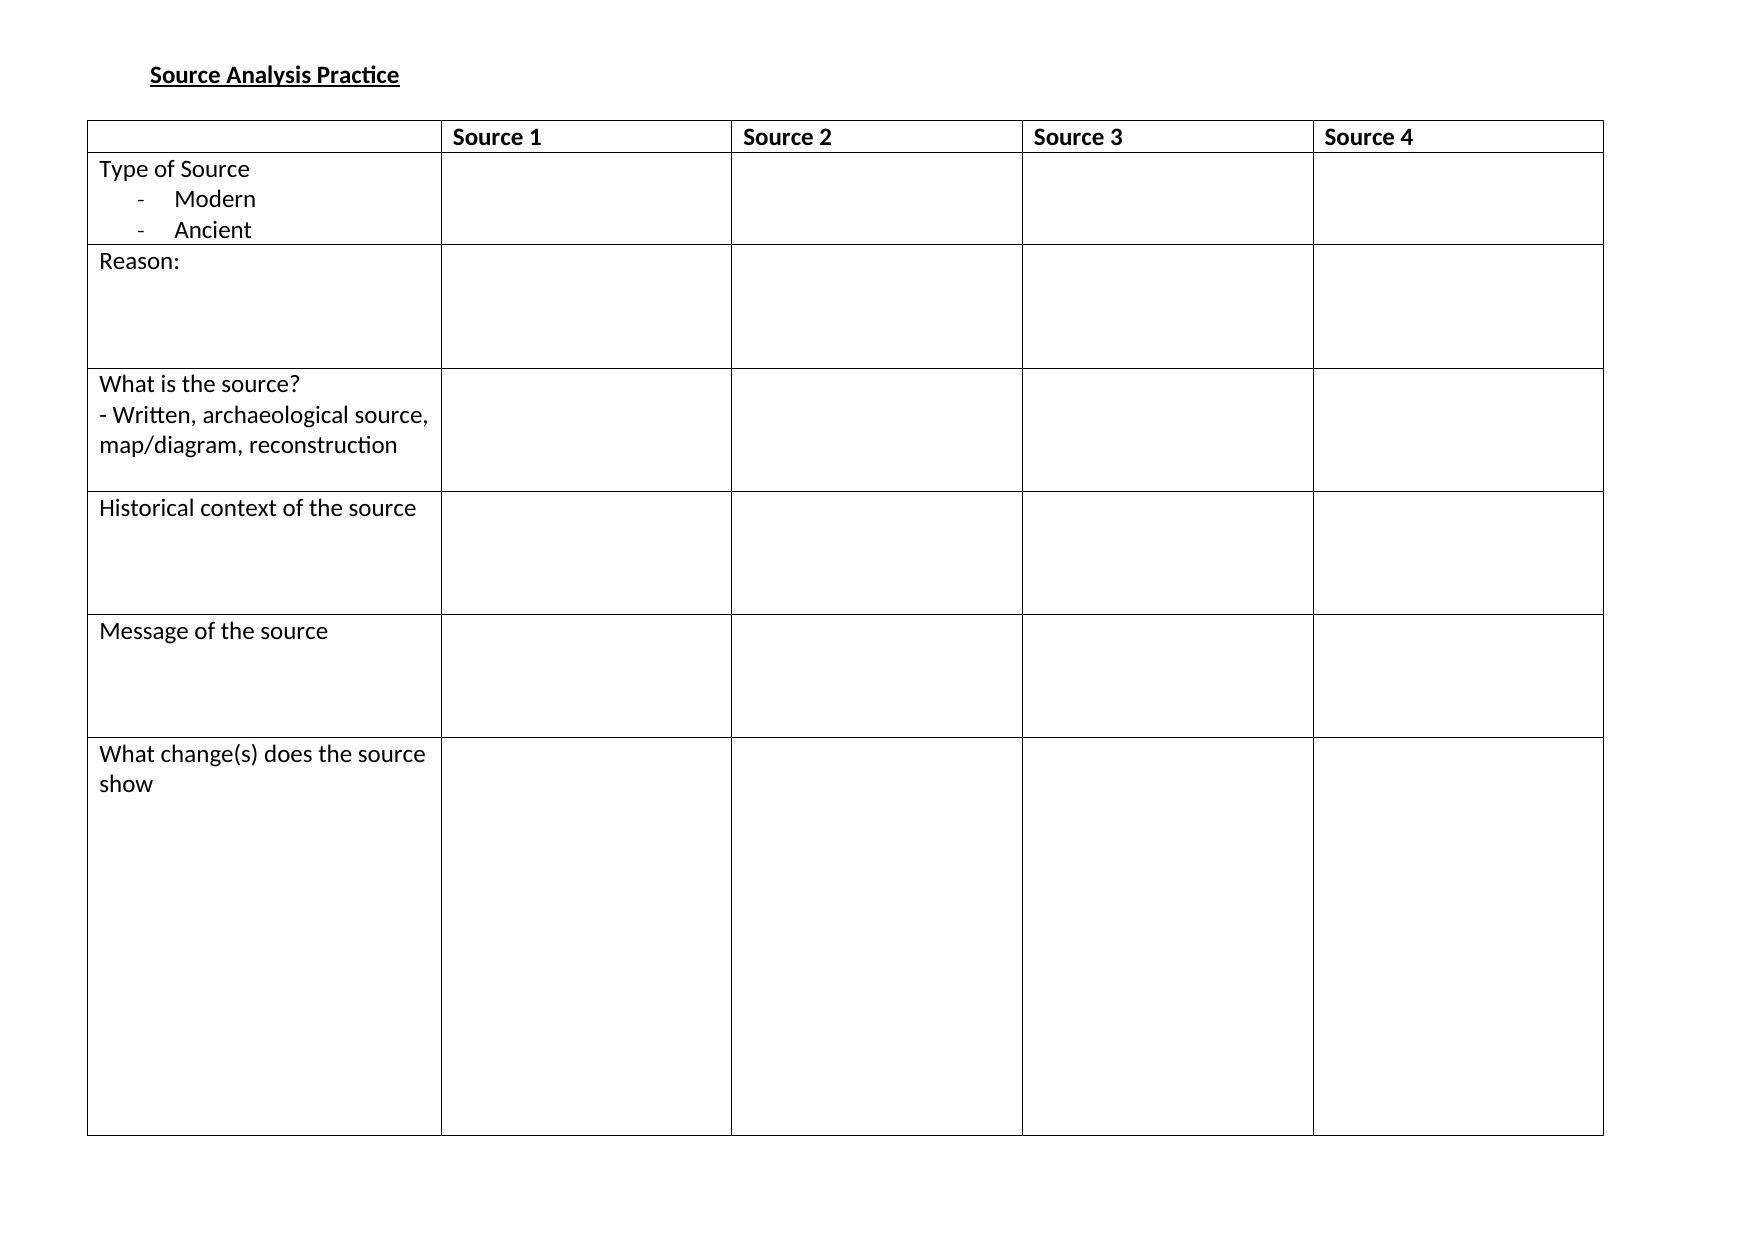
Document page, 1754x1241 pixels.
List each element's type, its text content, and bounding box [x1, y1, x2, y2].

table_cell [442, 153, 731, 244]
table_cell [732, 369, 1022, 491]
table_cell Type of Source Modern Ancient [88, 153, 441, 244]
table_cell [732, 492, 1022, 614]
table_cell What is the source? - Written, archaeological source, map/diagram, reconstruction [88, 369, 441, 491]
table_cell [1023, 245, 1313, 367]
text Source Analysis Practice [150, 59, 1604, 90]
table_cell [1023, 738, 1313, 1135]
table_header Source 1 [442, 121, 731, 152]
table_cell [732, 738, 1022, 1135]
table_cell [1314, 738, 1603, 1135]
table_cell [732, 615, 1022, 737]
table_cell [1023, 153, 1313, 244]
table_cell Message of the source [88, 615, 441, 737]
table_header [88, 121, 441, 152]
table_cell What change(s) does the source show [88, 738, 441, 1135]
table_cell [1314, 369, 1603, 491]
table_cell [1314, 492, 1603, 614]
table_cell [1023, 492, 1313, 614]
table_cell [442, 492, 731, 614]
table_cell Reason: [88, 245, 441, 367]
table_cell [442, 738, 731, 1135]
table_cell [442, 369, 731, 491]
table_cell [442, 615, 731, 737]
table_header Source 3 [1023, 121, 1313, 152]
table_cell [732, 245, 1022, 367]
table_cell [1023, 615, 1313, 737]
table_header Source 2 [732, 121, 1022, 152]
table_cell [1023, 369, 1313, 491]
table_cell [1314, 615, 1603, 737]
table_cell [1314, 153, 1603, 244]
table_cell [1314, 245, 1603, 367]
table_cell Historical context of the source [88, 492, 441, 614]
table_cell [442, 245, 731, 367]
table_header Source 4 [1314, 121, 1603, 152]
table_cell [732, 153, 1022, 244]
